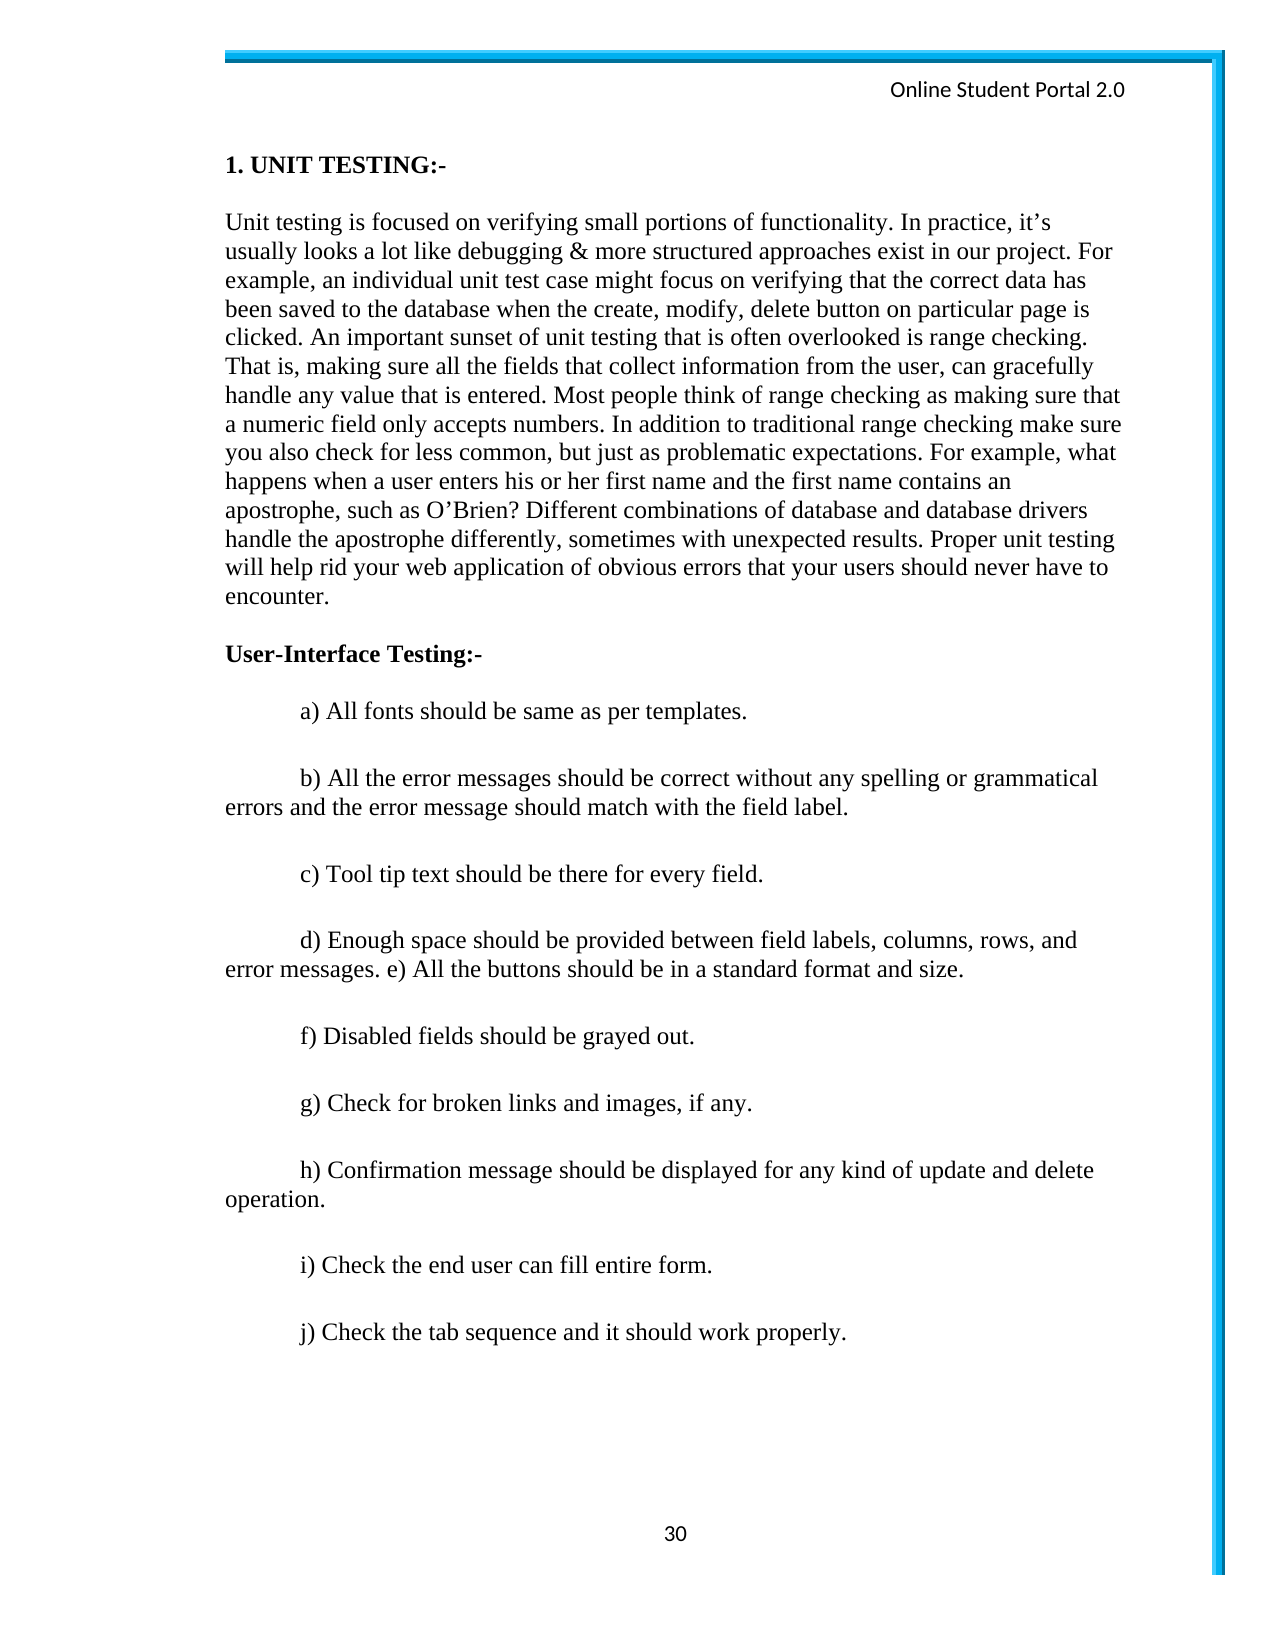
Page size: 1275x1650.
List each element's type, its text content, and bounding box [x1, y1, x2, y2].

list c) Tool tip text should be there for every field. [225, 859, 1125, 887]
list i) Check the end user can fill entire form. [225, 1251, 1125, 1279]
text 1. UNIT TESTING:- [225, 150, 1125, 179]
text Unit testing is focused on verifying small portions of functionality. In practice, it’s usually looks a lot like debugging & more structured approaches exist in our project. For example, an individual unit test case might focus on verifying that the correct data has been saved to the database when the create, modify, delete button on particular page is clicked. An important sunset of unit testing that is often overlooked is range checking. That is, making sure all the fields that collect information from the user, can gracefully handle any value that is entered. Most people think of range checking as making sure that a numeric field only accepts numbers. In addition to traditional range checking make sure you also check for less common, but just as problematic expectations. For example, what happens when a user enters his or her first name and the first name contains an apostrophe, such as O’Brien? Different combinations of database and database drivers handle the apostrophe differently, sometimes with unexpected results. Proper unit testing will help rid your web application of obvious errors that your users should never have to encounter. [225, 207, 1125, 610]
list d) Enough space should be provided between field labels, columns, rows, and error messages. e) All the buttons should be in a standard format and size. [225, 926, 1125, 983]
list a) All fonts should be same as per templates. [225, 696, 1125, 725]
list b) All the error messages should be correct without any spelling or grammatical errors and the error message should match with the field label. [225, 763, 1125, 821]
list f) Disabled fields should be grayed out. [225, 1021, 1125, 1050]
list j) Check the tab sequence and it should work properly. [225, 1317, 1125, 1346]
text User-Interface Testing:- [225, 639, 1125, 667]
list h) Confirmation message should be displayed for any kind of update and delete operation. [225, 1155, 1125, 1212]
list g) Check for broken links and images, if any. [225, 1088, 1125, 1117]
